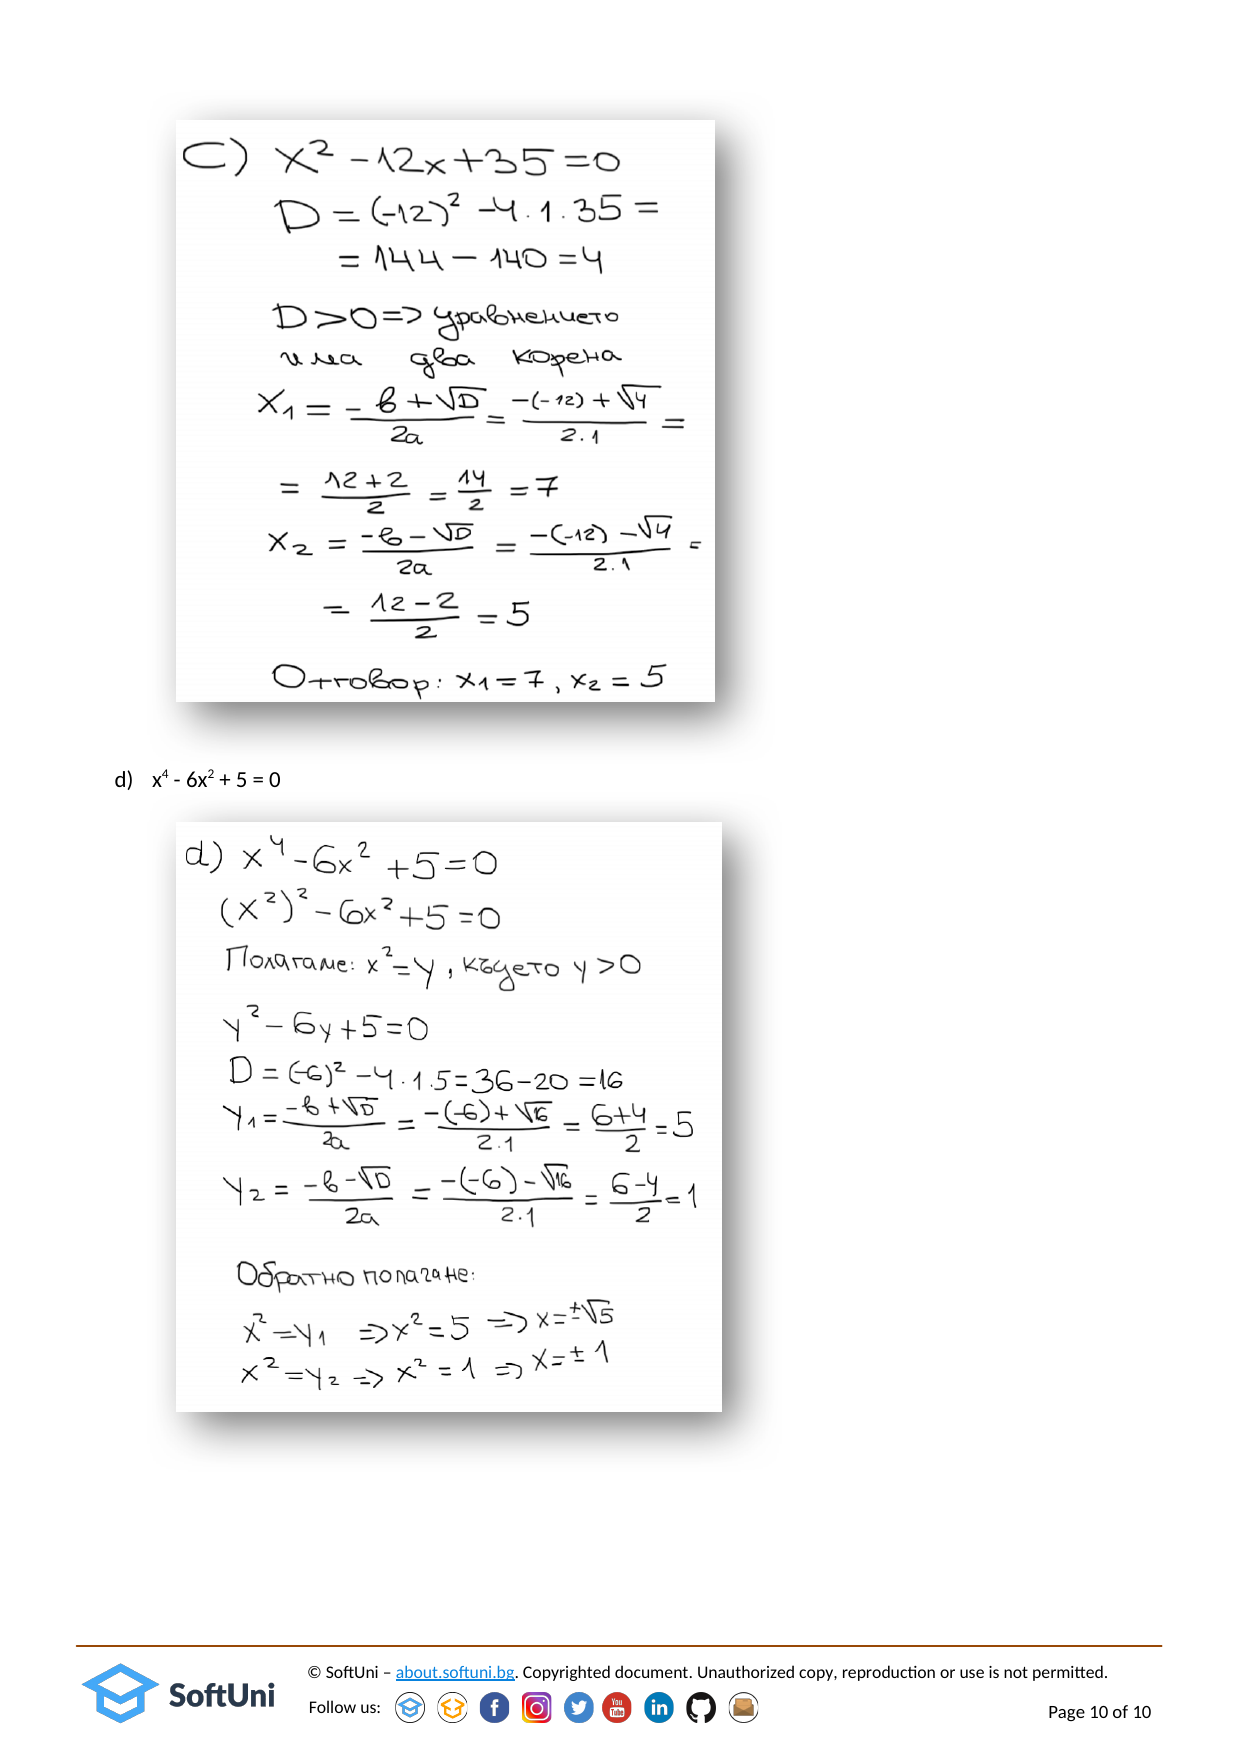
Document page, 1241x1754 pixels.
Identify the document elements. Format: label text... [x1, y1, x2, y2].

picture [665, 1714, 674, 1723]
picture [564, 1692, 594, 1723]
picture [176, 120, 715, 702]
picture [522, 1692, 552, 1723]
picture [602, 1692, 632, 1723]
picture [686, 1692, 716, 1723]
list x4 - 6x2 + 5 = 0 [114, 765, 1163, 793]
picture [644, 1692, 653, 1701]
picture [437, 1692, 468, 1723]
picture [479, 1692, 510, 1723]
picture [75, 1658, 281, 1729]
picture [644, 1714, 653, 1723]
picture [658, 1705, 667, 1714]
picture [728, 1692, 759, 1723]
picture [395, 1692, 425, 1723]
picture [665, 1692, 674, 1701]
picture [176, 822, 722, 1412]
